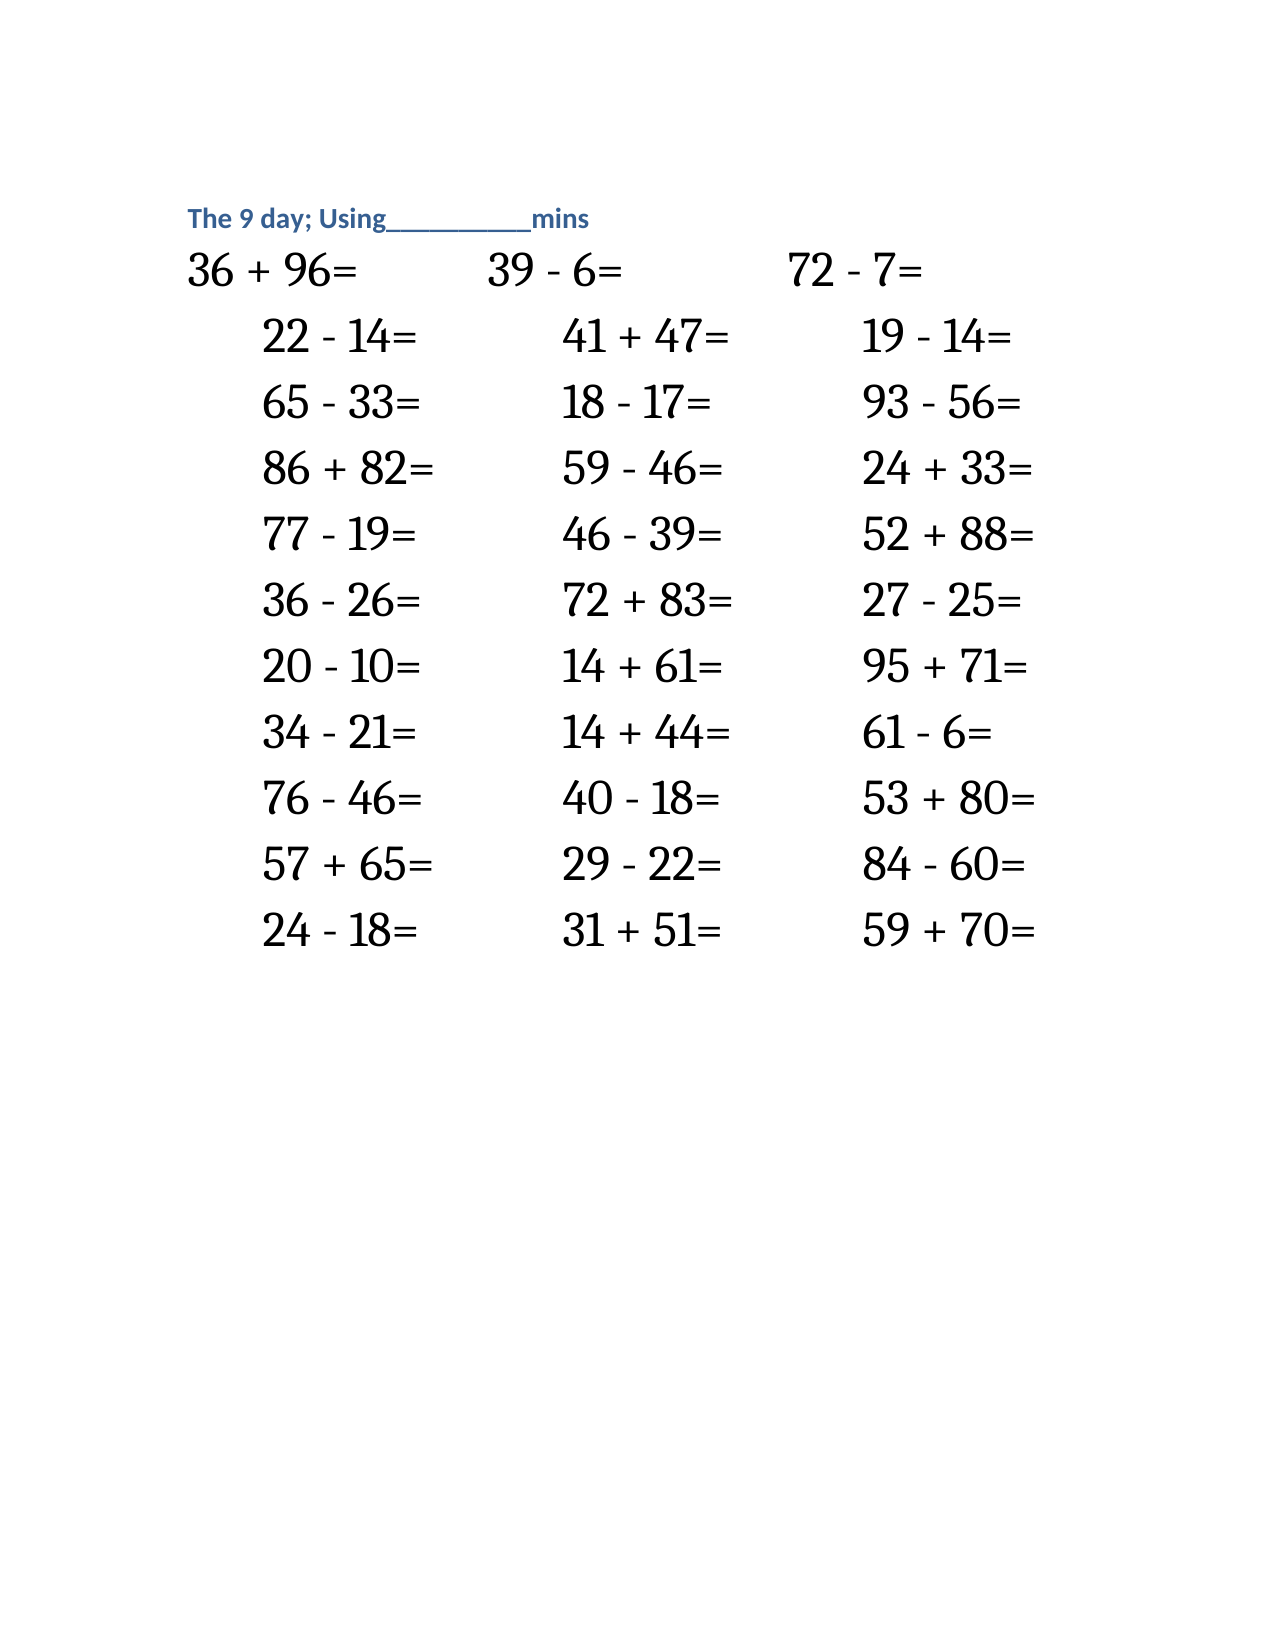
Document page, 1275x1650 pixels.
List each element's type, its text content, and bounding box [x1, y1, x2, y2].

subtitle The 9 day; Using__________mins [187, 200, 1087, 236]
text 36 + 96= 39 - 6= 72 - 7= 22 - 14= 41 + 47= 19 - 14= 65 - 33= 18 - 17= 93 - 56= 86 + 82= 59 - 46= 24 + 33= 77 - 19= 46 - 39= 52 + 88= 36 - 26= 72 + 83= 27 - 25= 20 - 10= 14 + 61= 95 + 71= 34 - 21= 14 + 44= 61 - 6= 76 - 46= 40 - 18= 53 + 80= 57 + 65= 29 - 22= 84 - 60= 24 - 18= 31 + 51= 59 + 70= [187, 241, 1087, 959]
